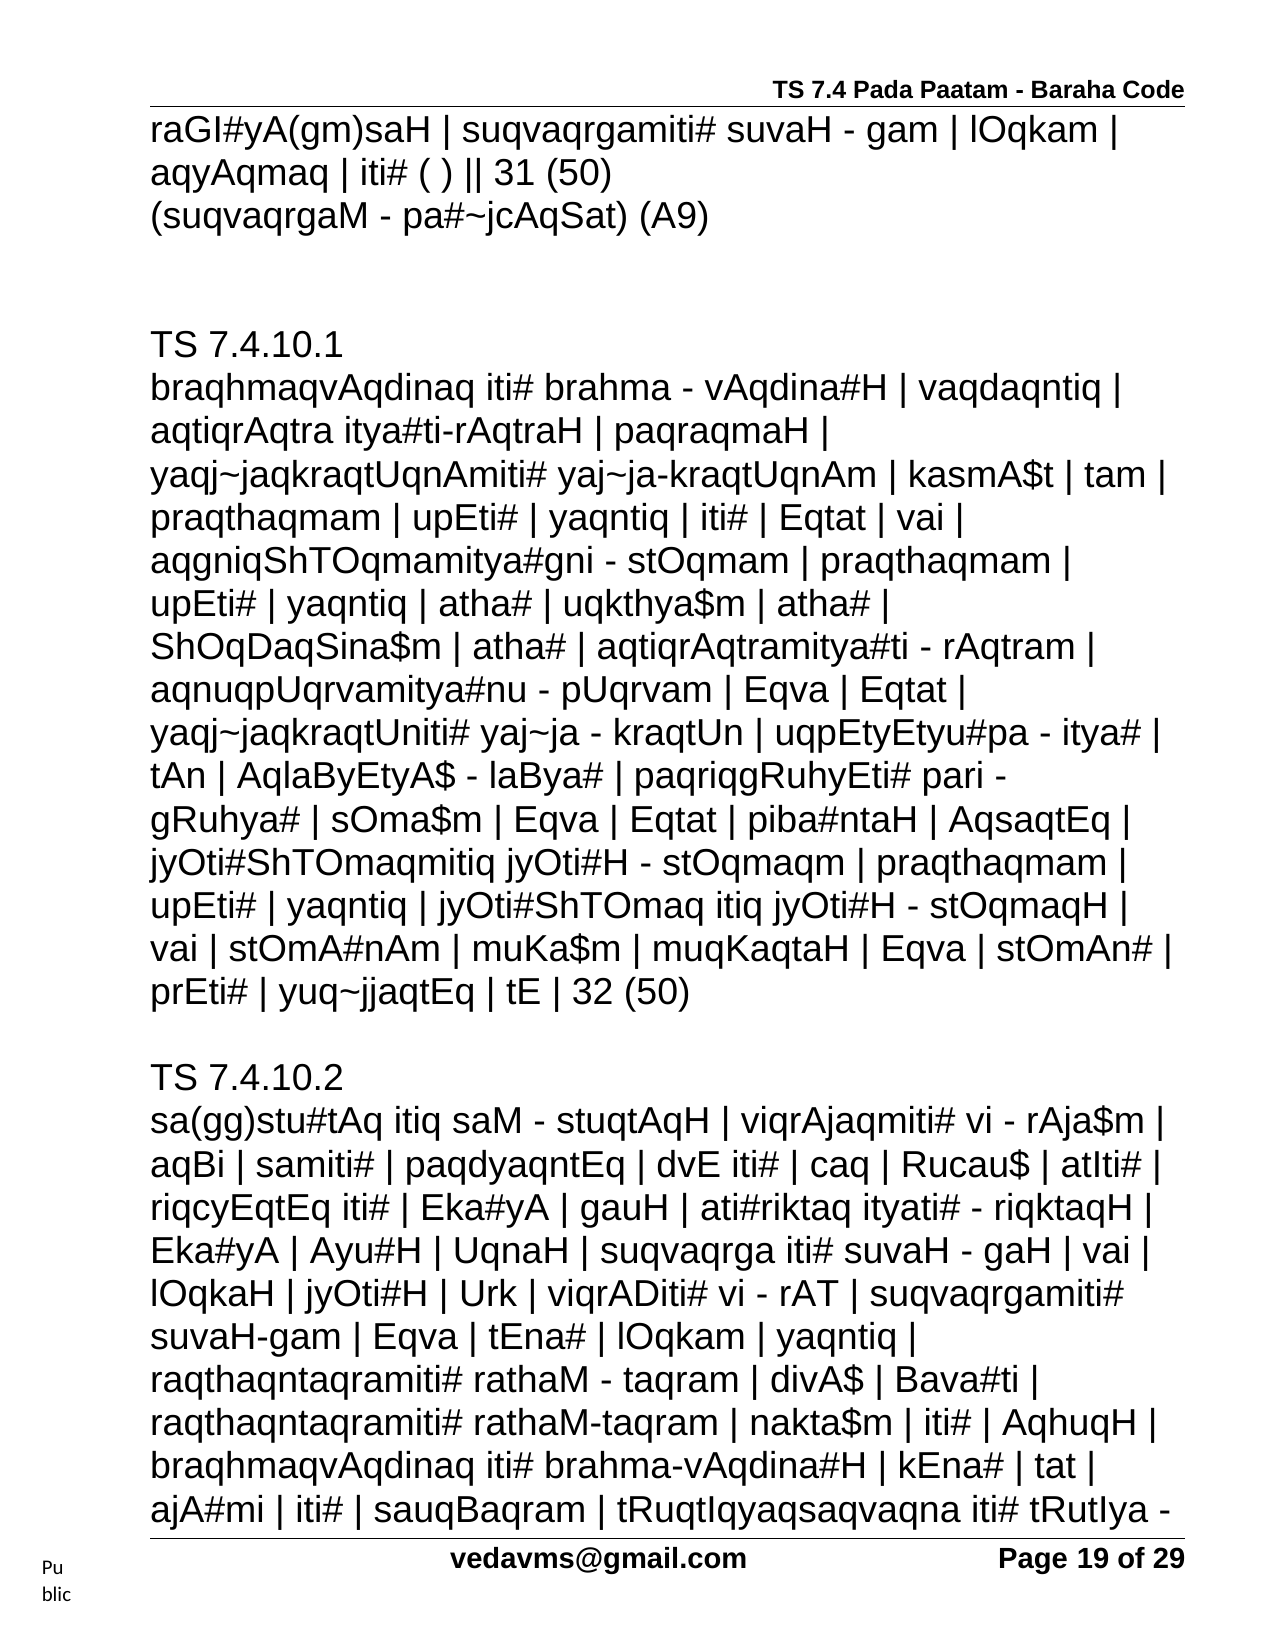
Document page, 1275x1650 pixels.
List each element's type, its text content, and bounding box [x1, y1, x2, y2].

text TS 7.4.10.2 [150, 1056, 1185, 1099]
text TS 7.4.10.1 [150, 322, 1185, 366]
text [150, 107, 1185, 193]
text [150, 1099, 1185, 1530]
text braqhmaqvAqdinaq iti# brahma - vAqdina#H | vaqdaqntiq | aqtiqrAqtra itya#ti-rAqtraH | paqraqmaH | yaqj~jaqkraqtUqnAmiti# yaj~ja-kraqtUqnAm | kasmA$t | tam | praqthaqmam | upEti# | yaqntiq | iti# | Eqtat | vai | aqgniqShTOqmamitya#gni - stOqmam | praqthaqmam | upEti# | yaqntiq | atha# | uqkthya$m | atha# | ShOqDaqSina$m | atha# | aqtiqrAqtramitya#ti - rAqtram | aqnuqpUqrvamitya#nu - pUqrvam | Eqva | Eqtat | yaqj~jaqkraqtUniti# yaj~ja - kraqtUn | uqpEtyEtyu#pa - itya# | tAn | AqlaByEtyA$ - laBya# | paqriqgRuhyEti# pari - gRuhya# | sOma$m | Eqva | Eqtat | piba#ntaH | AqsaqtEq | jyOti#ShTOmaqmitiq jyOti#H - stOqmaqm | praqthaqmam | upEti# | yaqntiq | jyOti#ShTOmaq itiq jyOti#H - stOqmaqH | vai | stOmA#nAm | muKa$m | muqKaqtaH | Eqva | stOmAn# | prEti# | yuq~jjaqtEq | tE | 32 (50) [150, 366, 1185, 1012]
text (suqvaqrgaM - pa#~jcAqSat) (A9) [150, 193, 1185, 236]
